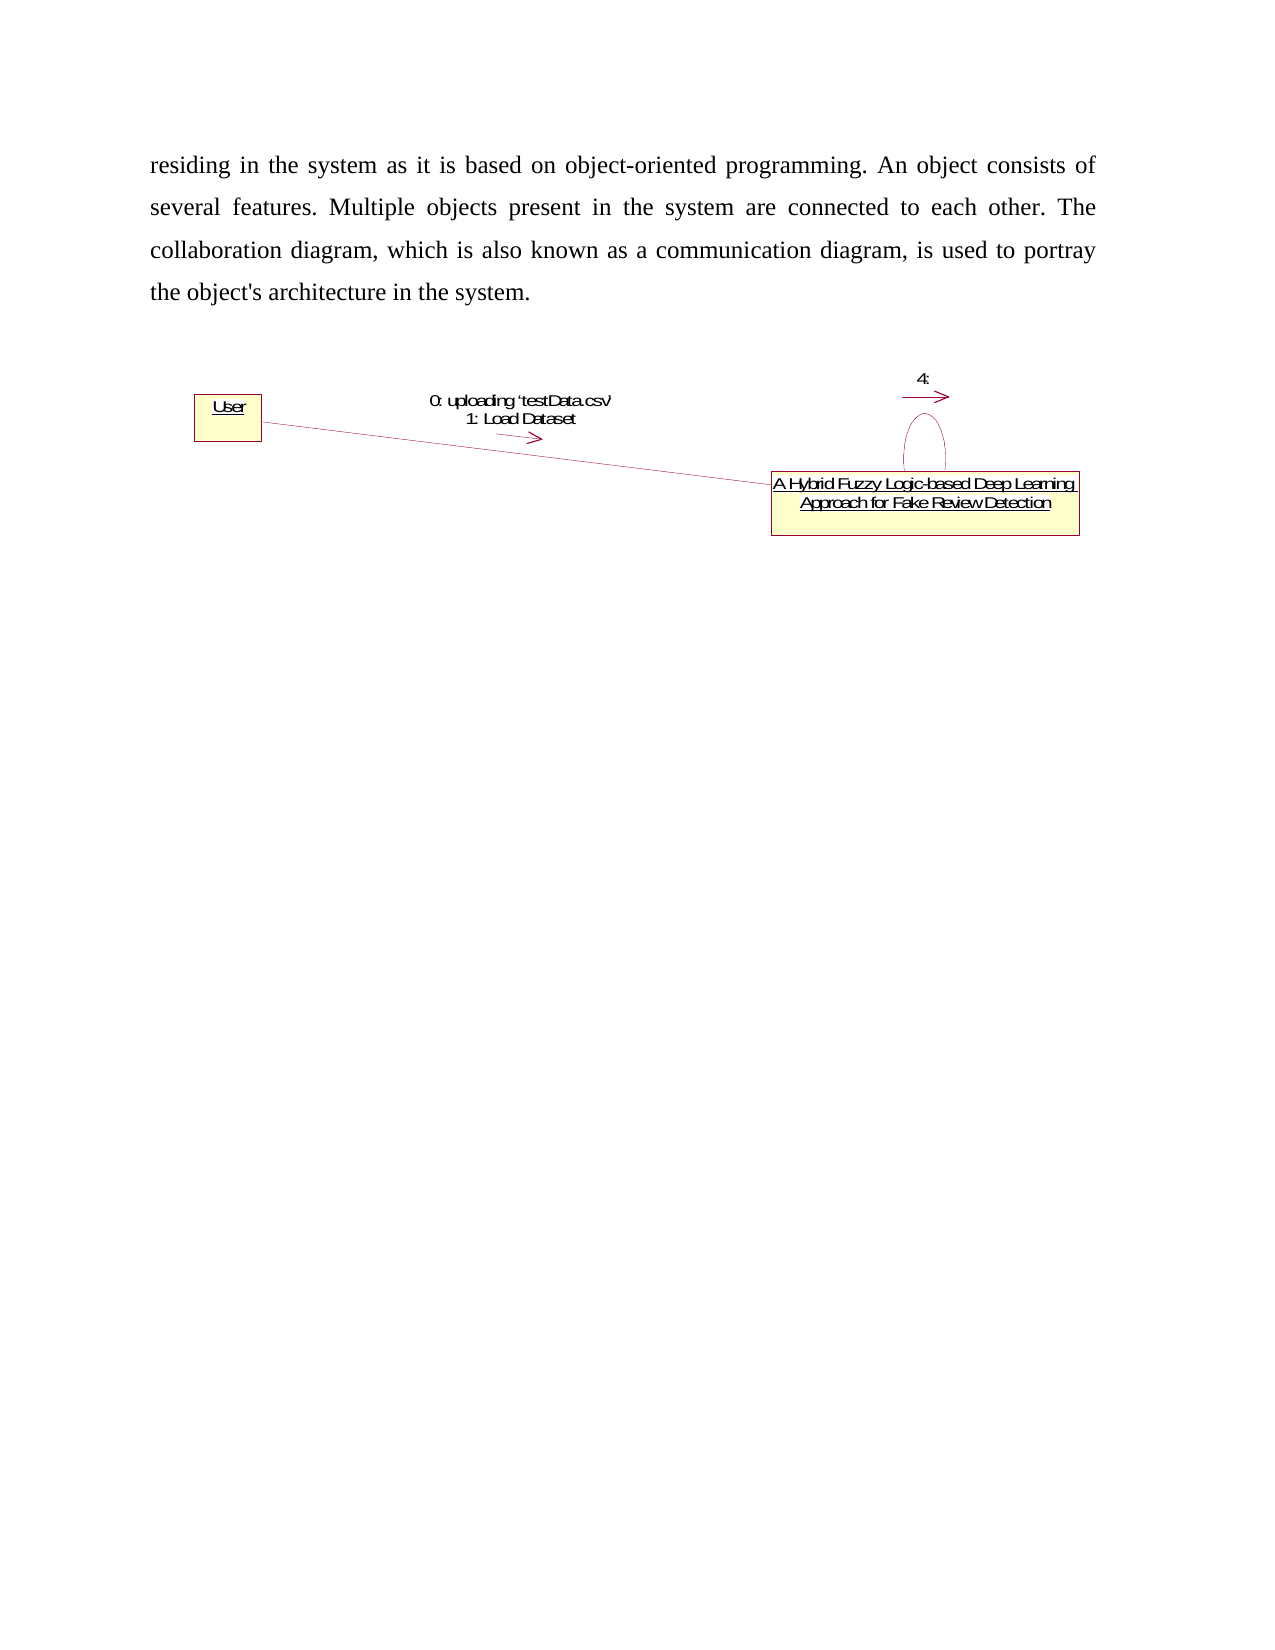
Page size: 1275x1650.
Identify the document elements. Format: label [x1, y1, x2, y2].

text [150, 150, 1098, 306]
